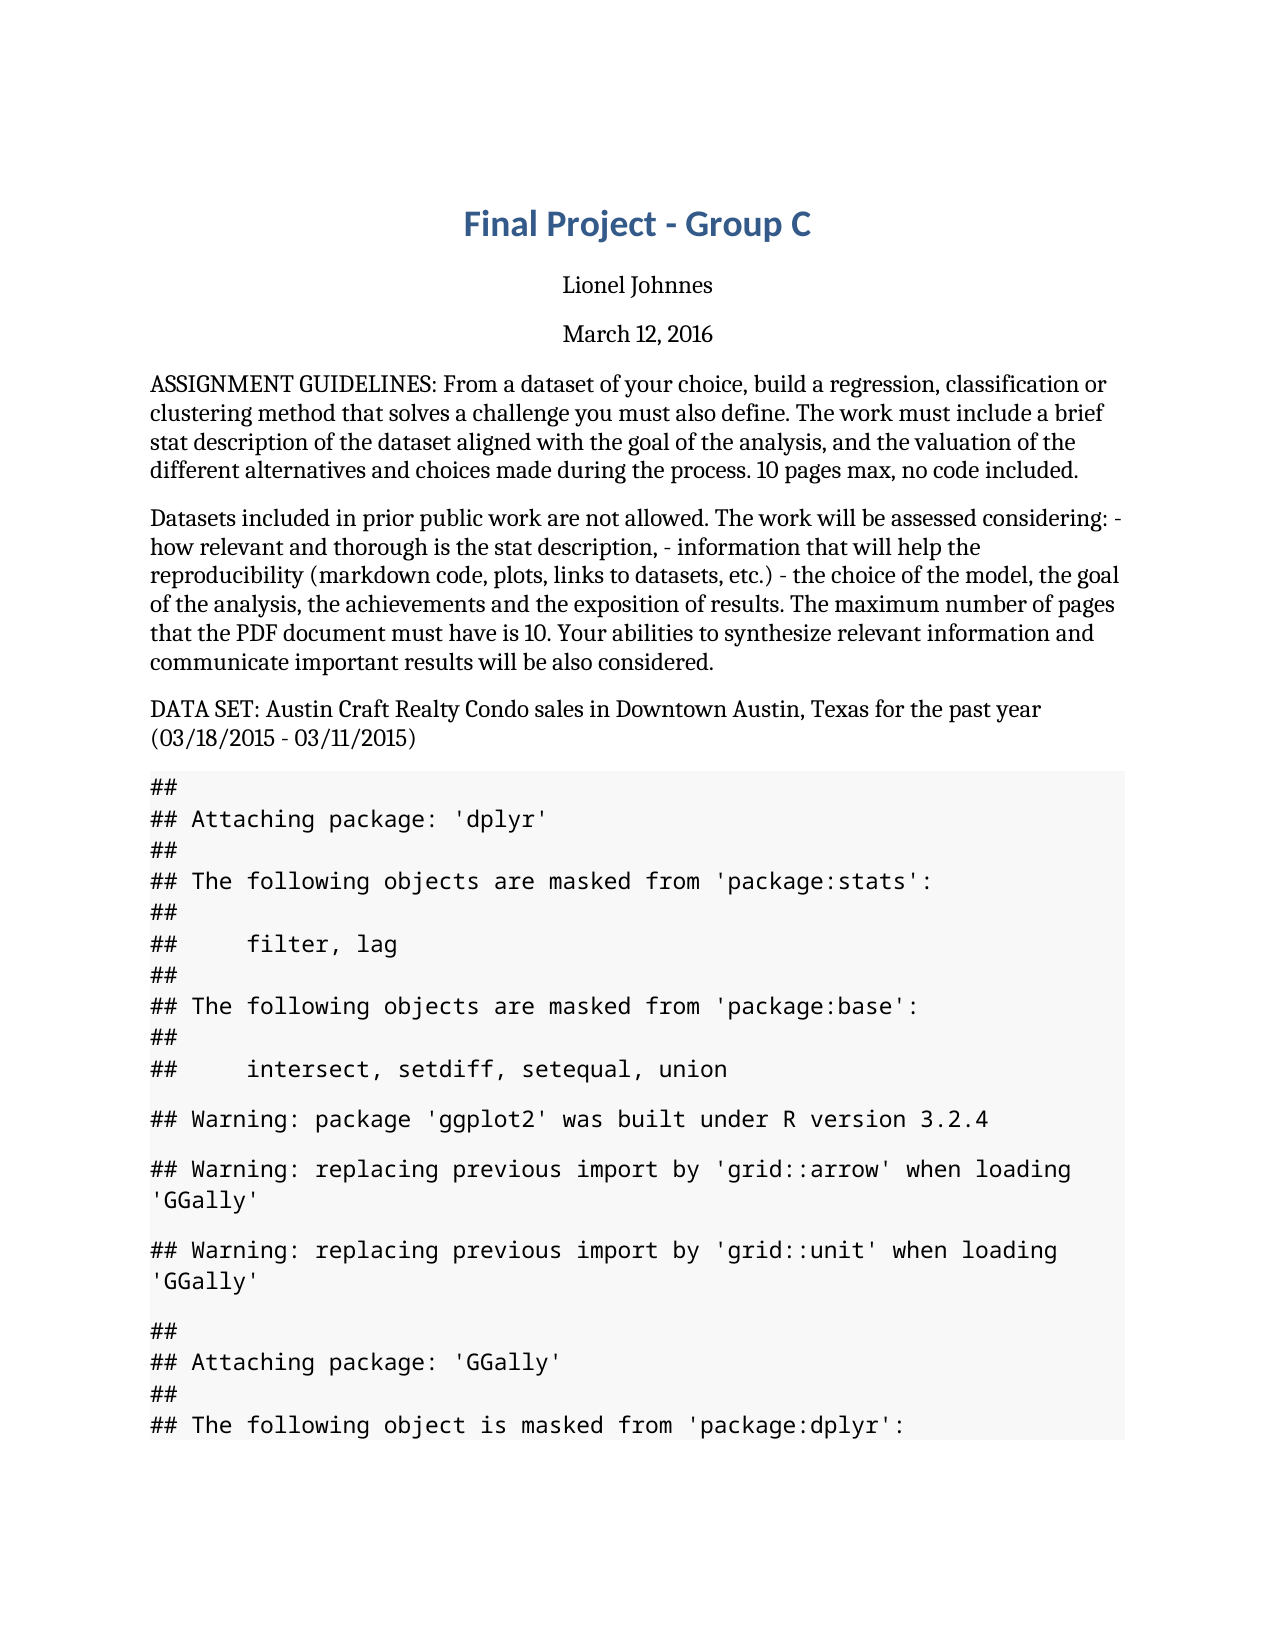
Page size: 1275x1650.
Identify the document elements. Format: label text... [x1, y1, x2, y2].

text ASSIGNMENT GUIDELINES: From a dataset of your choice, build a regression, classification or clustering method that solves a challenge you must also define. The work must include a brief stat description of the dataset aligned with the goal of the analysis, and the valuation of the different alternatives and choices made during the process. 10 pages max, no code included. [150, 370, 1125, 485]
text ## Warning: replacing previous import by 'grid::unit' when loading 'GGally' [150, 1234, 1125, 1296]
text ## Warning: package 'ggplot2' was built under R version 3.2.4 [150, 1102, 1125, 1134]
text ## ## Attaching package: 'dplyr' ## ## The following objects are masked from 'package:stats': ## ## filter, lag ## ## The following objects are masked from 'package:base': ## ## intersect, setdiff, setequal, union [150, 771, 1125, 1084]
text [150, 1315, 1125, 1440]
text DATA SET: Austin Craft Realty Condo sales in Downtown Austin, Texas for the past year (03/18/2015 - 03/11/2015) [150, 695, 1125, 752]
text Datasets included in prior public work are not allowed. The work will be assessed considering: - how relevant and thorough is the stat description, - information that will help the reproducibility (markdown code, plots, links to datasets, etc.) - the choice of the model, the goal of the analysis, the achievements and the exposition of results. The maximum number of pages that the PDF document must have is 10. Your abilities to synthesize relevant information and communicate important results will be also considered. [150, 504, 1125, 676]
text ## Warning: replacing previous import by 'grid::arrow' when loading 'GGally' [150, 1152, 1125, 1215]
text Lionel Johnnes [150, 271, 1125, 299]
text March 12, 2016 [150, 320, 1125, 349]
title Final Project - Group C [150, 200, 1125, 246]
